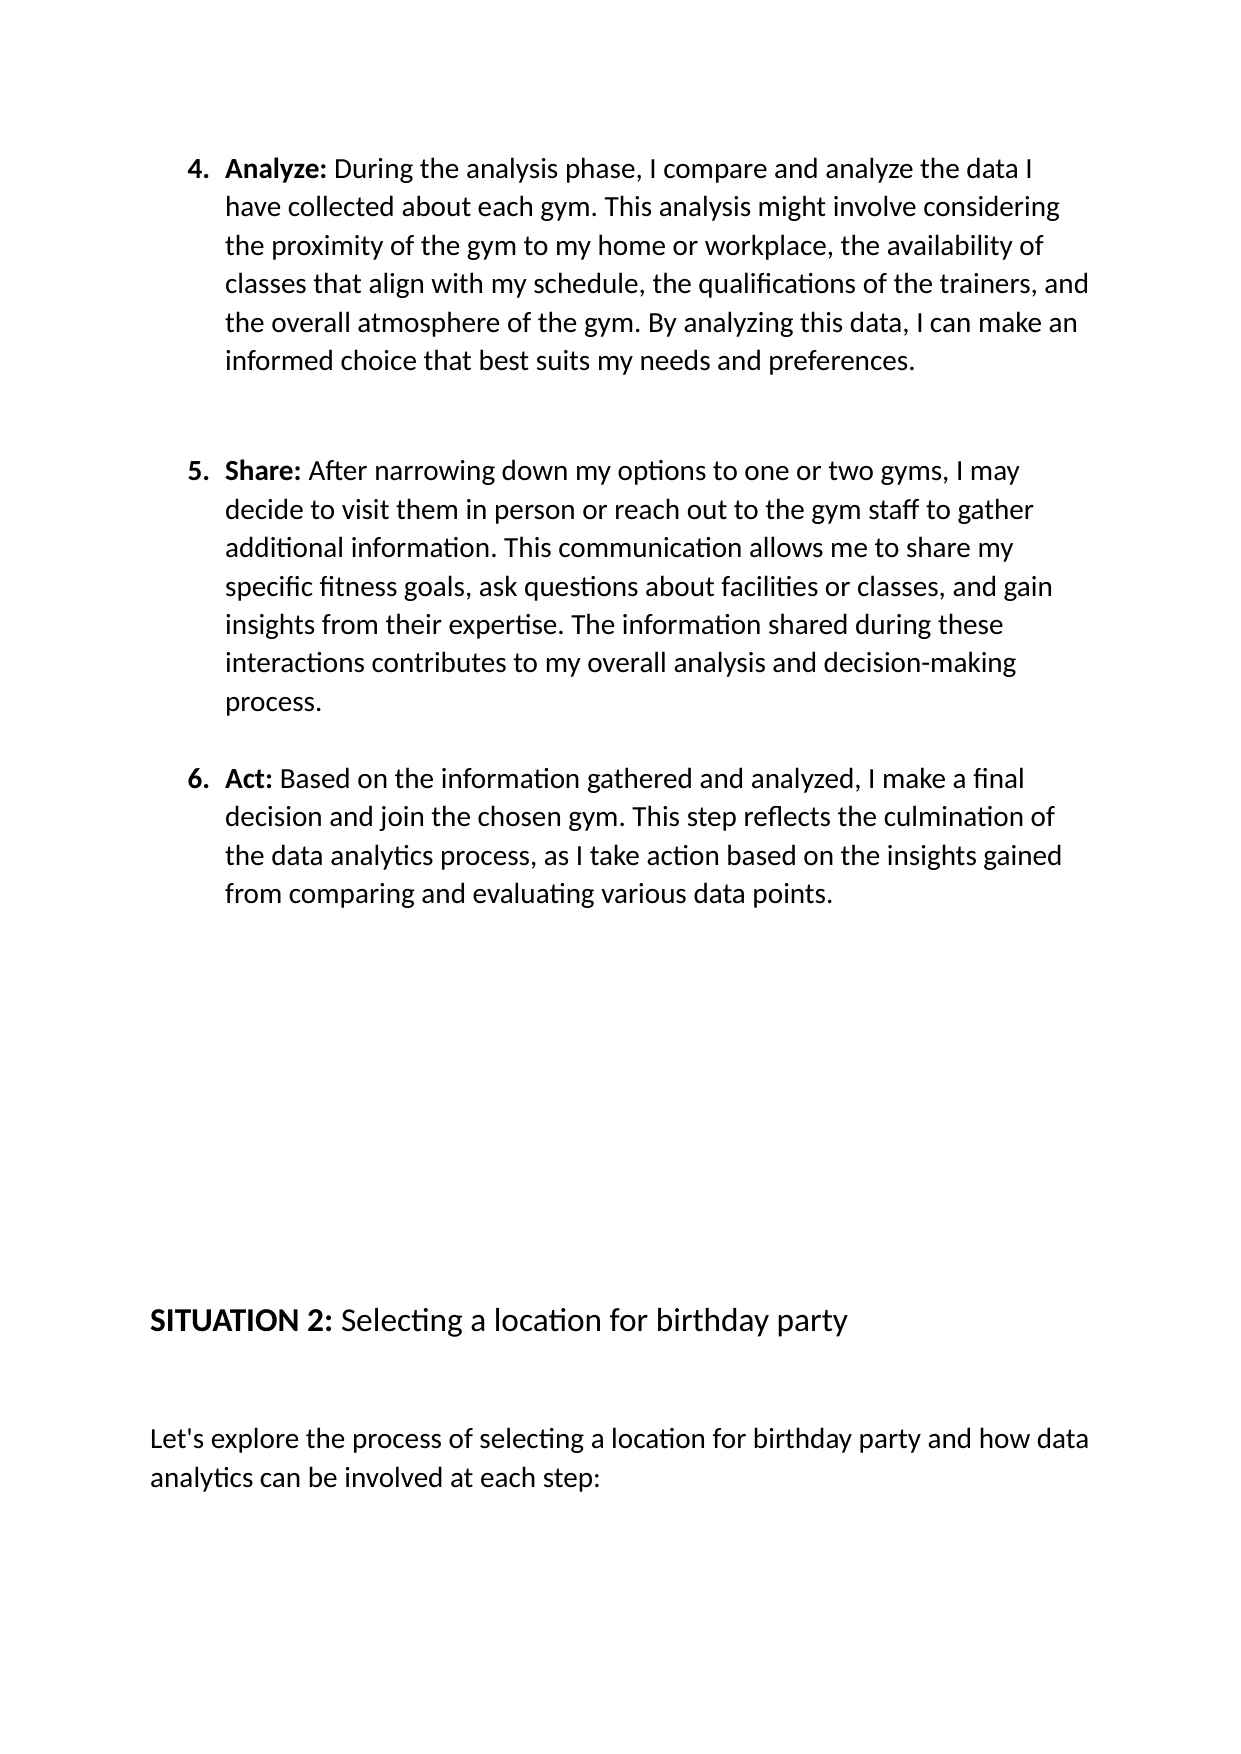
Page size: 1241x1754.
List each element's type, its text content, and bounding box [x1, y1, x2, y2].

text SITUATION 2: Selecting a location for birthday party [150, 1299, 1090, 1340]
list Analyze: During the analysis phase, I compare and analyze the data I have collected about each gym. This analysis might involve considering the proximity of the gym to my home or workplace, the availability of classes that align with my schedule, the qualifications of the trainers, and the overall atmosphere of the gym. By analyzing this data, I can make an informed choice that best suits my needs and preferences. [187, 150, 1090, 378]
text Let's explore the process of selecting a location for birthday party and how data analytics can be involved at each step: [150, 1421, 1090, 1495]
list Act: Based on the information gathered and analyzed, I make a final decision and join the chosen gym. This step reflects the culmination of the data analytics process, as I take action based on the insights gained from comparing and evaluating various data points. [187, 760, 1090, 911]
list Share: After narrowing down my options to one or two gyms, I may decide to visit them in person or reach out to the gym staff to gather additional information. This communication allows me to share my specific fitness goals, ask questions about facilities or classes, and gain insights from their expertise. The information shared during these interactions contributes to my overall analysis and decision-making process. [187, 452, 1090, 719]
